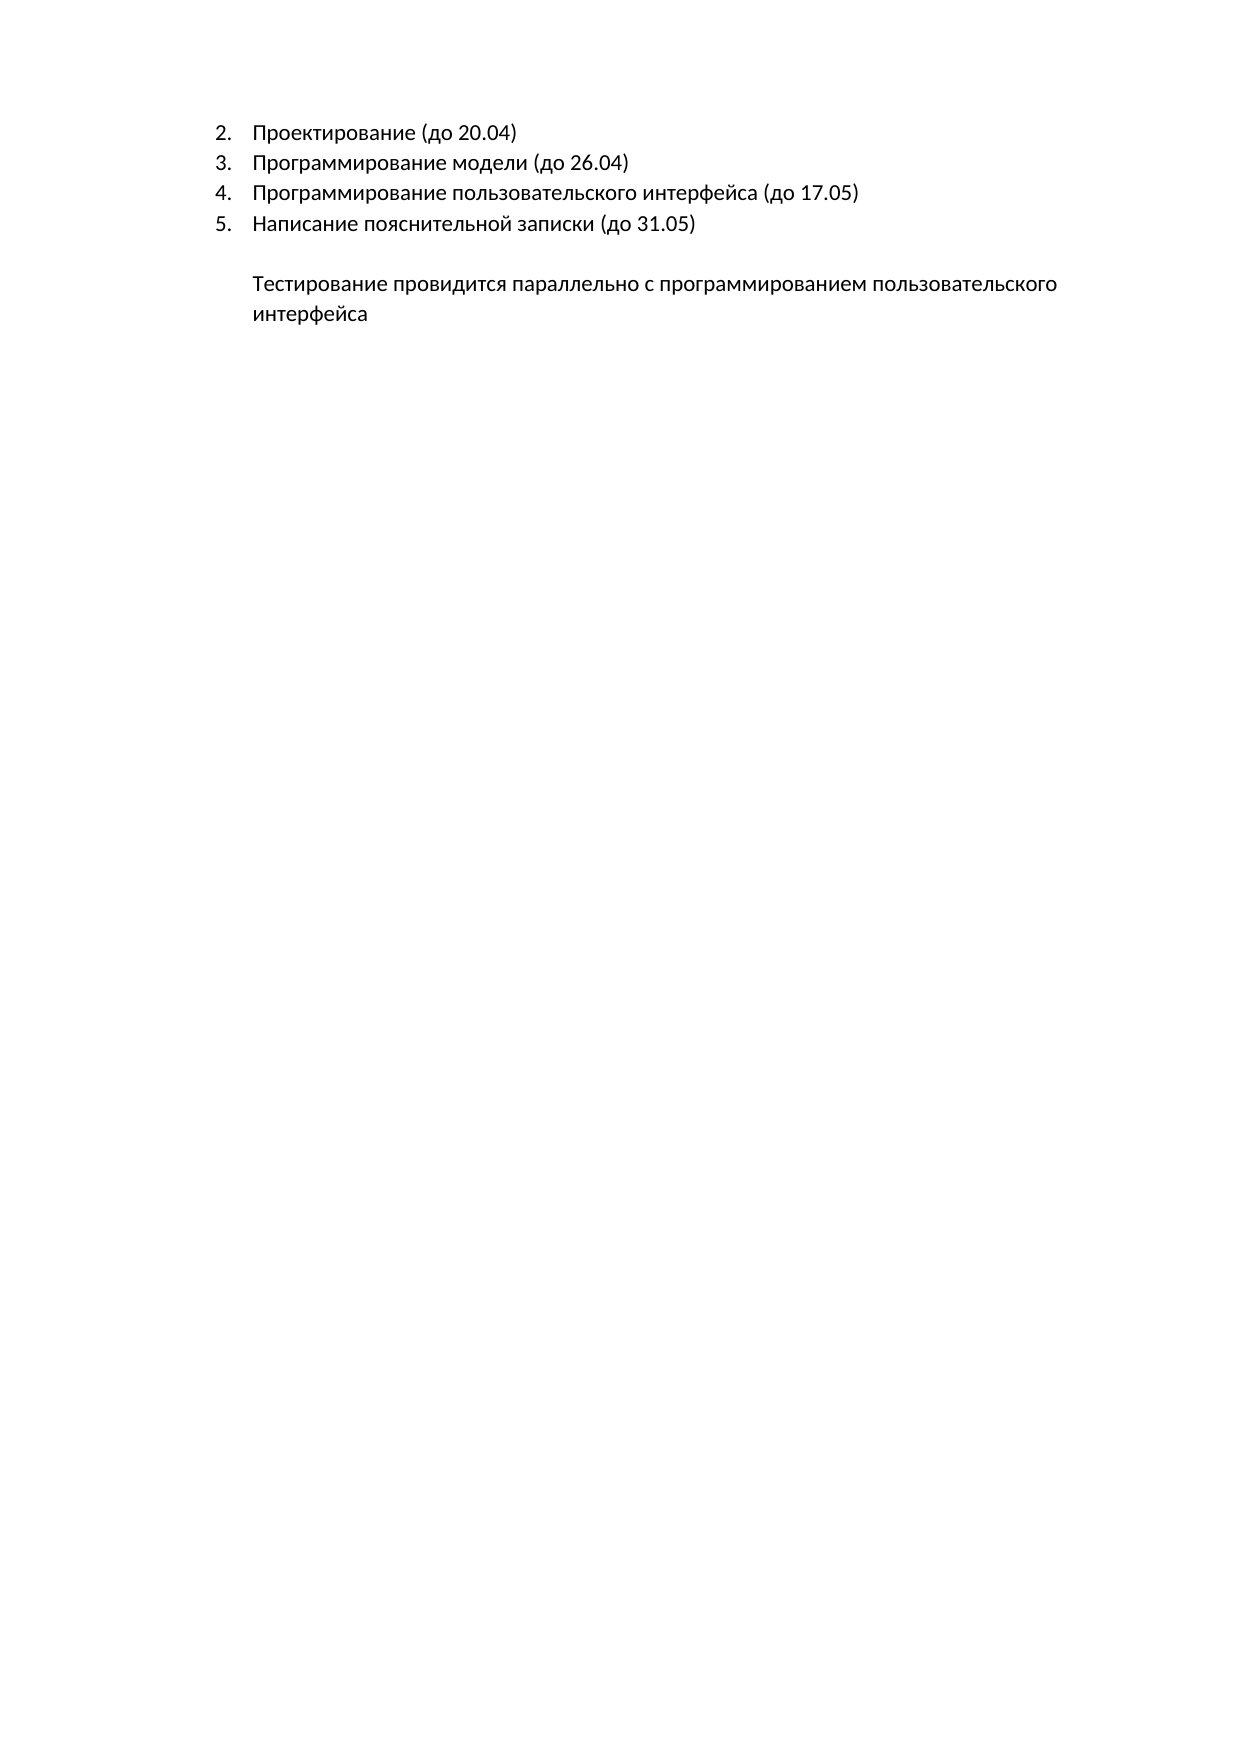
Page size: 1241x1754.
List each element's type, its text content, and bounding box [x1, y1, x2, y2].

list Проектирование (до 20.04) [215, 118, 1152, 146]
list Написание пояснительной записки (до 31.05) [215, 209, 1152, 237]
list Программирование пользовательского интерфейса (до 17.05) [215, 178, 1152, 207]
list Тестирование провидится параллельно с программированием пользовательского интерфейса [252, 269, 1152, 327]
list Программирование модели (до 26.04) [215, 148, 1152, 176]
